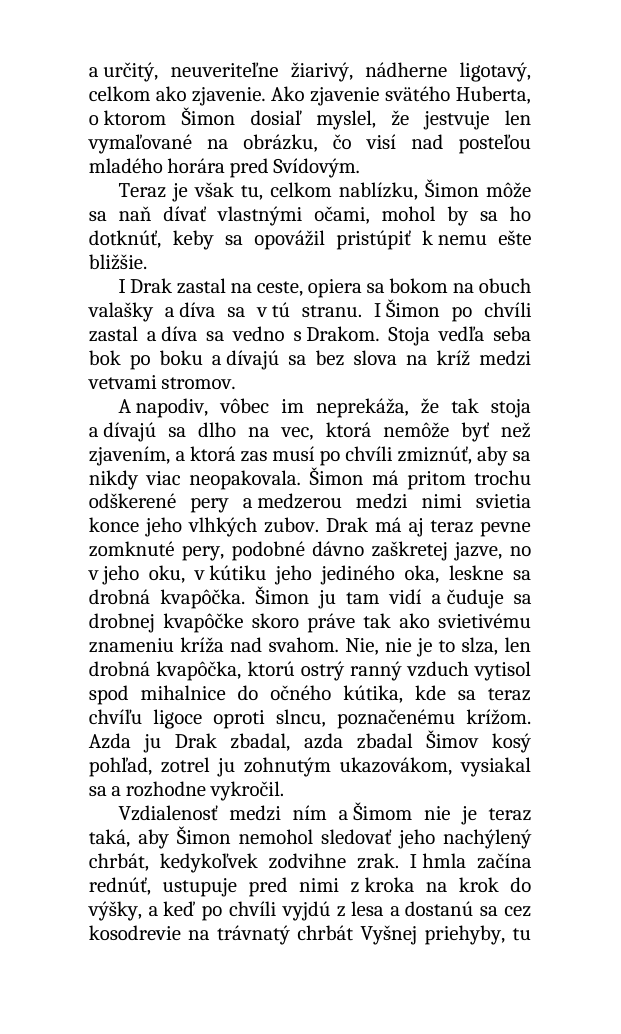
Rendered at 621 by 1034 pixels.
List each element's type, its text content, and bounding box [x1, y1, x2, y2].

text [89, 59, 531, 179]
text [89, 802, 531, 945]
text A napodiv, vôbec im neprekáža, že tak stoja a dívajú sa dlho na vec, ktorá nemôže byť než zjavením, a ktorá zas musí po chvíli zmiznúť, aby sa nikdy viac neopakovala. Šimon má pritom trochu odškerené pery a medzerou medzi nimi svietia konce jeho vlhkých zubov. Drak má aj teraz pevne zomknuté pery, podobné dávno zaškretej jazve, no v jeho oku, v kútiku jeho jediného oka, leskne sa drobná kvapôčka. Šimon ju tam vidí a čuduje sa drobnej kvapôčke skoro práve tak ako svietivému znameniu kríža nad svahom. Nie, nie je to slza, len drobná kvapôčka, ktorú ostrý ranný vzduch vytisol spod mihalnice do očného kútika, kde sa teraz chvíľu ligoce oproti slncu, poznačenému krížom. Azda ju Drak zbadal, azda zbadal Šimov kosý pohľad, zotrel ju zohnutým ukazovákom, vysiakal sa a rozhodne vykročil. [89, 394, 531, 802]
text I Drak zastal na ceste, opiera sa bokom na obuch valašky a díva sa v tú stranu. I Šimon po chvíli zastal a díva sa vedno s Drakom. Stoja vedľa seba bok po boku a dívajú sa bez slova na kríž medzi vetvami stromov. [89, 274, 531, 394]
text Teraz je však tu, celkom nablízku, Šimon môže sa naň dívať vlastnými očami, mohol by sa ho dotknúť, keby sa opovážil pristúpiť k nemu ešte bližšie. [89, 179, 531, 274]
